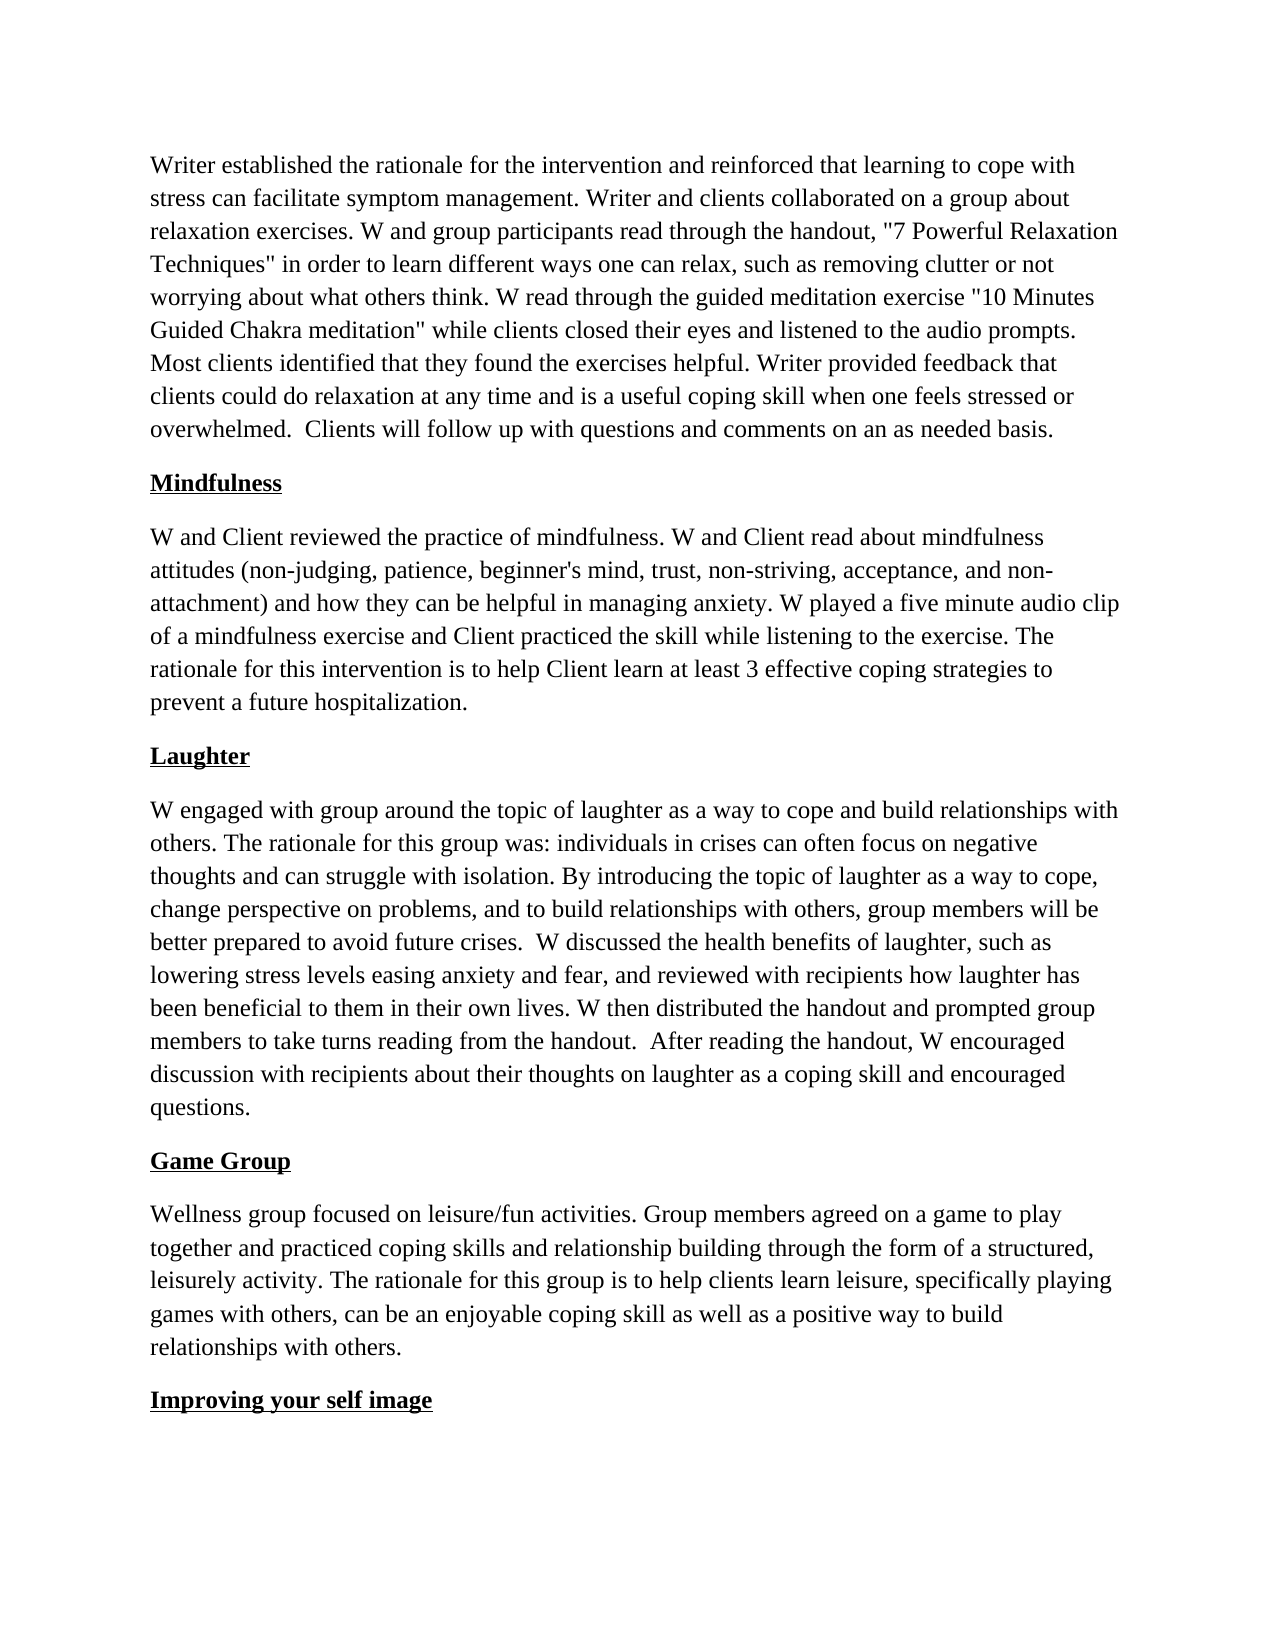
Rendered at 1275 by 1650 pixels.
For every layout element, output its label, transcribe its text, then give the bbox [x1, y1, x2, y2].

text Wellness group focused on leisure/fun activities. Group members agreed on a game to play together and practiced coping skills and relationship building through the form of a structured, leisurely activity. The rationale for this group is to help clients learn leisure, specifically playing games with others, can be an enjoyable coping skill as well as a positive way to build relationships with others. [150, 1199, 1125, 1360]
text W engaged with group around the topic of laughter as a way to cope and build relationships with others. The rationale for this group was: individuals in crises can often focus on negative thoughts and can struggle with isolation. By introducing the topic of laughter as a way to cope, change perspective on problems, and to build relationships with others, group members will be better prepared to avoid future crises. W discussed the health benefits of laughter, such as lowering stress levels easing anxiety and fear, and reviewed with recipients how laughter has been beneficial to them in their own lives. W then distributed the handout and prompted group members to take turns reading from the handout. After reading the handout, W encouraged discussion with recipients about their thoughts on laughter as a coping skill and encouraged questions. [150, 795, 1125, 1121]
text Improving your self image [150, 1386, 1125, 1414]
text Game Group [150, 1146, 1125, 1174]
text W and Client reviewed the practice of mindfulness. W and Client read about mindfulness attitudes (non-judging, patience, beginner's mind, trust, non-striving, acceptance, and non-attachment) and how they can be helpful in managing anxiety. W played a five minute audio clip of a mindfulness exercise and Client practiced the skill while listening to the exercise. The rationale for this intervention is to help Client learn at least 3 effective coping strategies to prevent a future hospitalization. [150, 522, 1125, 716]
text Laughter [150, 741, 1125, 769]
text Mindfulness [150, 468, 1125, 497]
text Writer established the rationale for the intervention and reinforced that learning to cope with stress can facilitate symptom management. Writer and clients collaborated on a group about relaxation exercises. W and group participants read through the handout, "7 Powerful Relaxation Techniques" in order to learn different ways one can relax, such as removing clutter or not worrying about what others think. W read through the guided meditation exercise "10 Minutes Guided Chakra meditation" while clients closed their eyes and listened to the audio prompts. Most clients identified that they found the exercises helpful. Writer provided feedback that clients could do relaxation at any time and is a useful coping skill when one feels stressed or overwhelmed. Clients will follow up with questions and comments on an as needed basis. [150, 150, 1125, 443]
